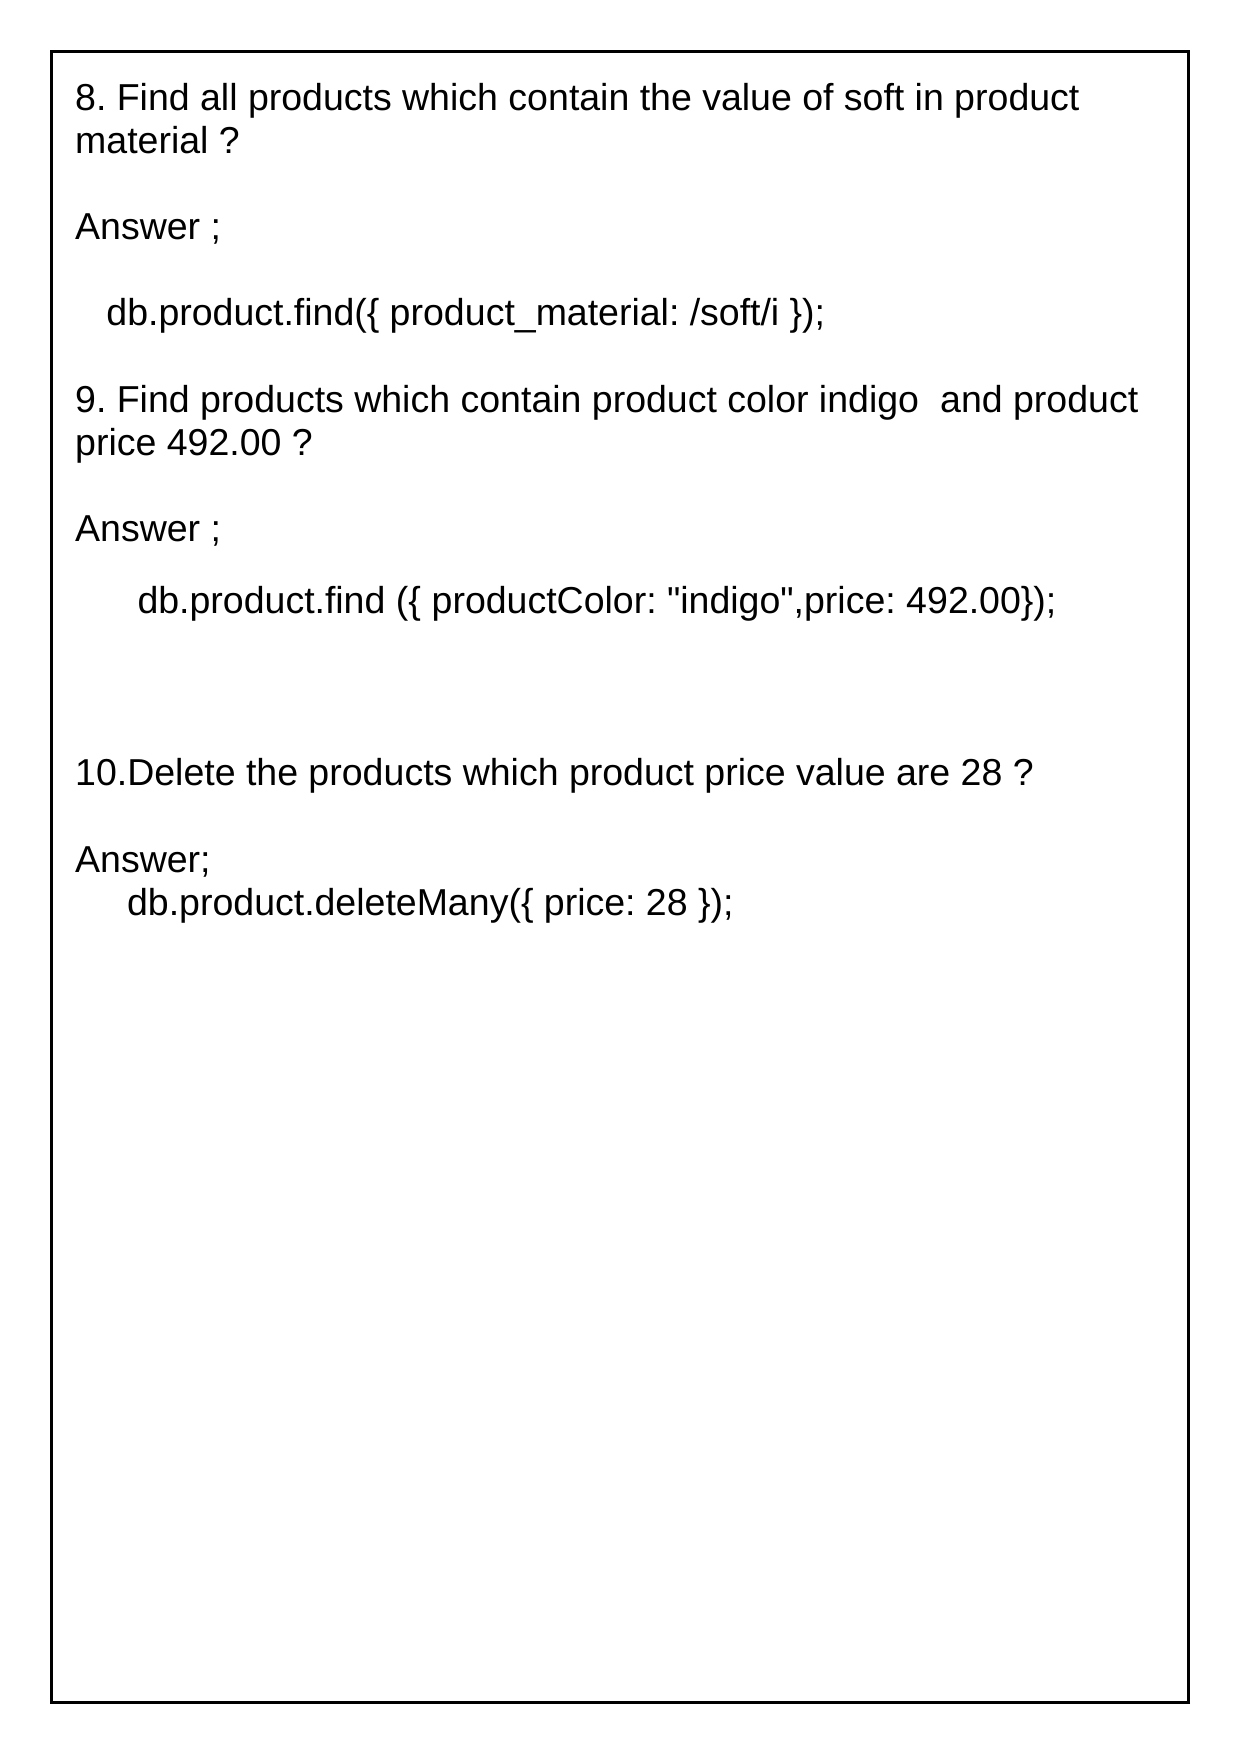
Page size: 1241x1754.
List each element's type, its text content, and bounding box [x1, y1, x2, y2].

text 8. Find all products which contain the value of soft in product material ? [75, 75, 1165, 161]
text 10.Delete the products which product price value are 28 ? [75, 751, 1165, 794]
text Answer; [75, 837, 1165, 880]
text Answer ; [75, 506, 1165, 549]
text db.product.find({ product_material: /soft/i }); [75, 291, 1165, 334]
text db.product.deleteMany({ price: 28 }); [75, 880, 1165, 923]
text Answer ; [75, 204, 1165, 247]
text 9. Find products which contain product color indigo and product price 492.00 ? [75, 377, 1165, 463]
text db.product.find ({ productColor: "indigo",price: 492.00}); [75, 578, 1165, 621]
